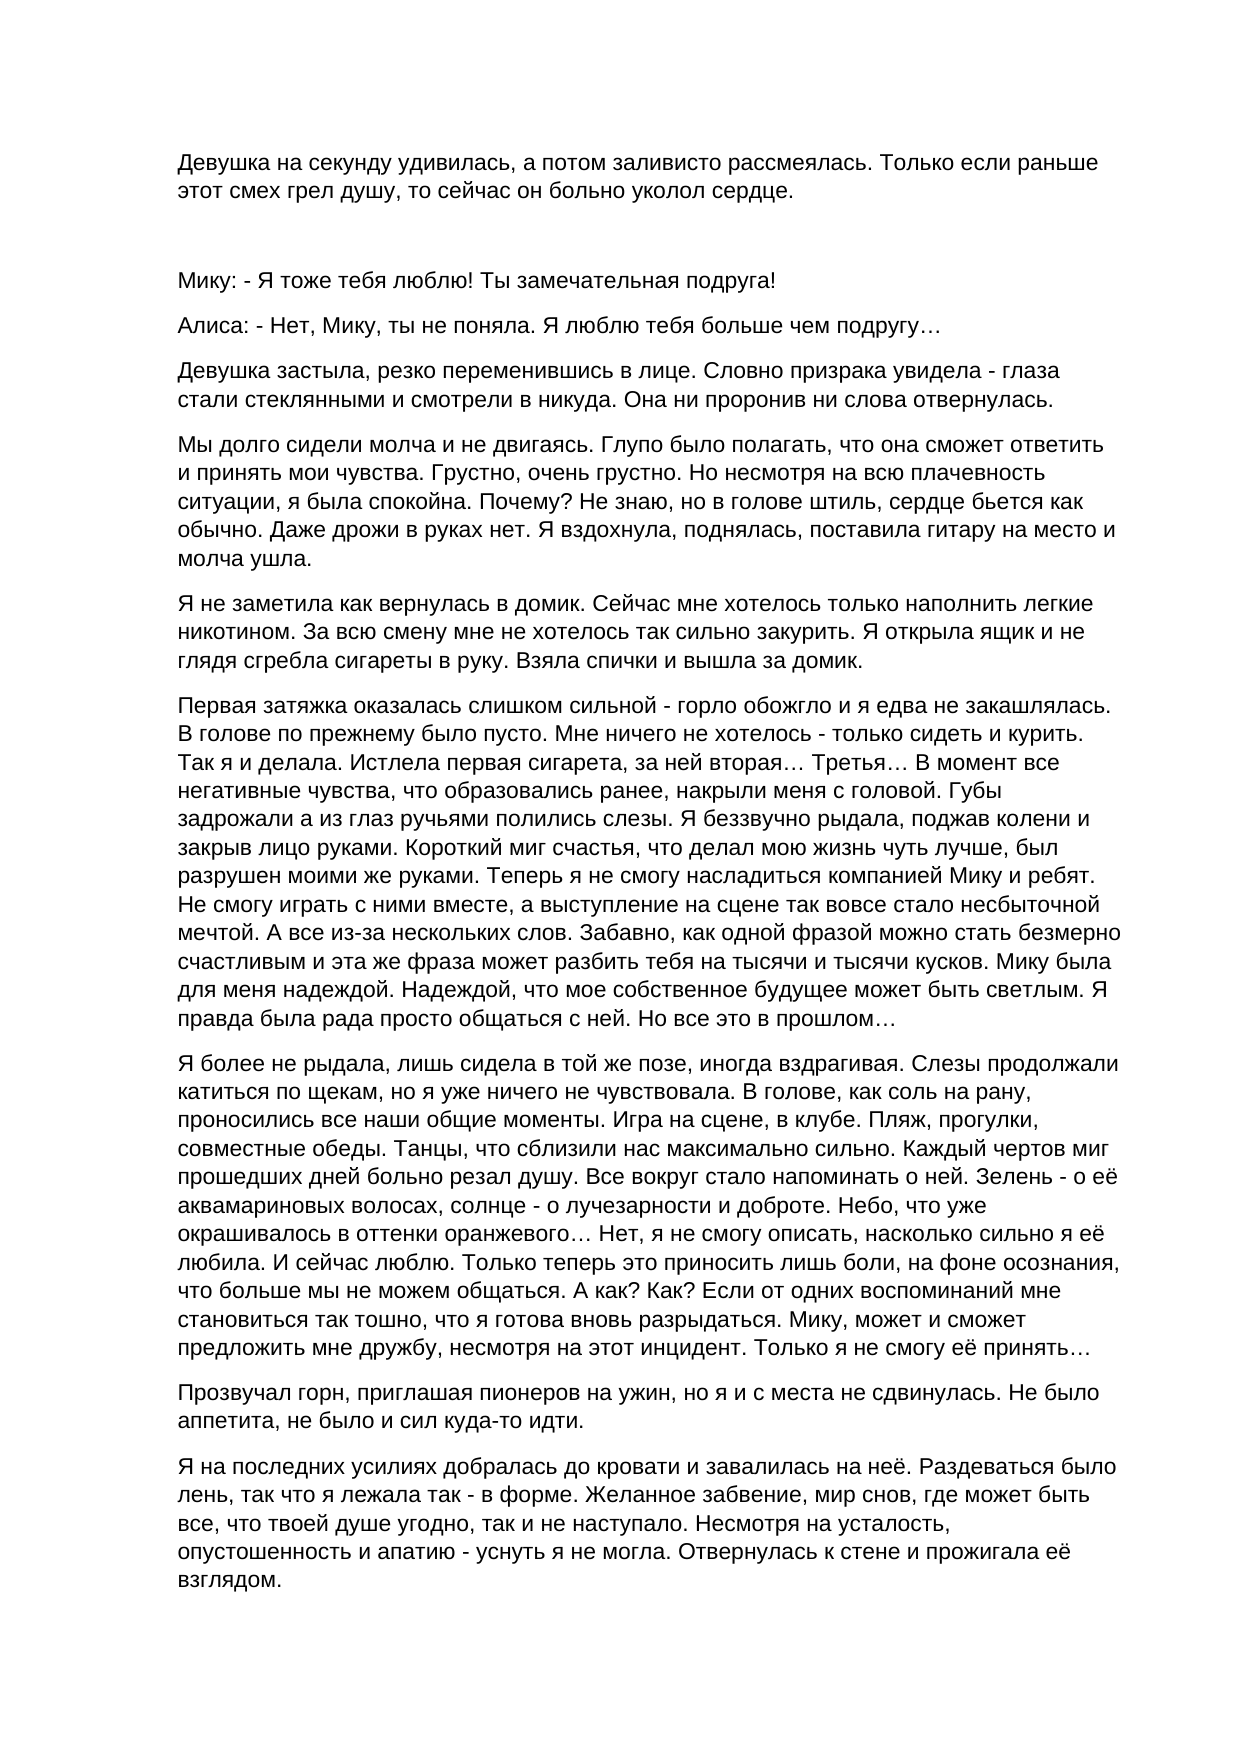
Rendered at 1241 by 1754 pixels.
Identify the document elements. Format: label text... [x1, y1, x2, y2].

text Мы долго сидели молча и не двигаясь. Глупо было полагать, что она сможет ответить и принять мои чувства. Грустно, очень грустно. Но несмотря на всю плачевность ситуации, я была спокойна. Почему? Не знаю, но в голове штиль, сердце бьется как обычно. Даже дрожи в руках нет. Я вздохнула, поднялась, поставила гитару на место и молча ушла. [177, 431, 1121, 571]
text Девушка на секунду удивилась, а потом заливисто рассмеялась. Только если раньше этот смех грел душу, то сейчас он больно уколол сердце. [177, 148, 1121, 203]
text Прозвучал горн, приглашая пионеров на ужин, но я и с места не сдвинулась. Не было аппетита, не было и сил куда-то идти. [177, 1379, 1121, 1434]
text Я на последних усилиях добралась до кровати и завалилась на неё. Раздеваться было лень, так что я лежала так - в форме. Желанное забвение, мир снов, где может быть все, что твоей душе угодно, так и не наступало. Несмотря на усталость, опустошенность и апатию - уснуть я не могла. Отвернулась к стене и прожигала её взглядом. [177, 1453, 1121, 1593]
text Алиса: - Нет, Мику, ты не поняла. Я люблю тебя больше чем подругу… [177, 312, 1121, 338]
text Я более не рыдала, лишь сидела в той же позе, иногда вздрагивая. Слезы продолжали катиться по щекам, но я уже ничего не чувствовала. В голове, как соль на рану, проносились все наши общие моменты. Игра на сцене, в клубе. Пляж, прогулки, совместные обеды. Танцы, что сблизили нас максимально сильно. Каждый чертов миг прошедших дней больно резал душу. Все вокруг стало напоминать о ней. Зелень - о её аквамариновых волосах, солнце - о лучезарности и доброте. Небо, что уже окрашивалось в оттенки оранжевого… Нет, я не смогу описать, насколько сильно я её любила. И сейчас люблю. Только теперь это приносить лишь боли, на фоне осознания, что больше мы не можем общаться. А как? Как? Если от одних воспоминаний мне становиться так тошно, что я готова вновь разрыдаться. Мику, может и сможет предложить мне дружбу, несмотря на этот инцидент. Только я не смогу её принять… [177, 1049, 1121, 1360]
text Первая затяжка оказалась слишком сильной - горло обожгло и я едва не закашлялась. В голове по прежнему было пусто. Мне ничего не хотелось - только сидеть и курить. Так я и делала. Истлела первая сигарета, за ней вторая… Третья… В момент все негативные чувства, что образовались ранее, накрыли меня с головой. Губы задрожали а из глаз ручьями полились слезы. Я беззвучно рыдала, поджав колени и закрыв лицо руками. Короткий миг счастья, что делал мою жизнь чуть лучше, был разрушен моими же руками. Теперь я не смогу насладиться компанией Мику и ребят. Не смогу играть с ними вместе, а выступление на сцене так вовсе стало несбыточной мечтой. А все из-за нескольких слов. Забавно, как одной фразой можно стать безмерно счастливым и эта же фраза может разбить тебя на тысячи и тысячи кусков. Мику была для меня надеждой. Надеждой, что мое собственное будущее может быть светлым. Я правда была рада просто общаться с ней. Но все это в прошлом… [177, 692, 1121, 1031]
text Девушка застыла, резко переменившись в лице. Словно призрака увидела - глаза стали стеклянными и смотрели в никуда. Она ни проронив ни слова отвернулась. [177, 357, 1121, 412]
text Я не заметила как вернулась в домик. Сейчас мне хотелось только наполнить легкие никотином. За всю смену мне не хотелось так сильно закурить. Я открыла ящик и не глядя сгребла сигареты в руку. Взяла спички и вышла за домик. [177, 590, 1121, 673]
text Мику: - Я тоже тебя люблю! Ты замечательная подруга! [177, 267, 1121, 293]
